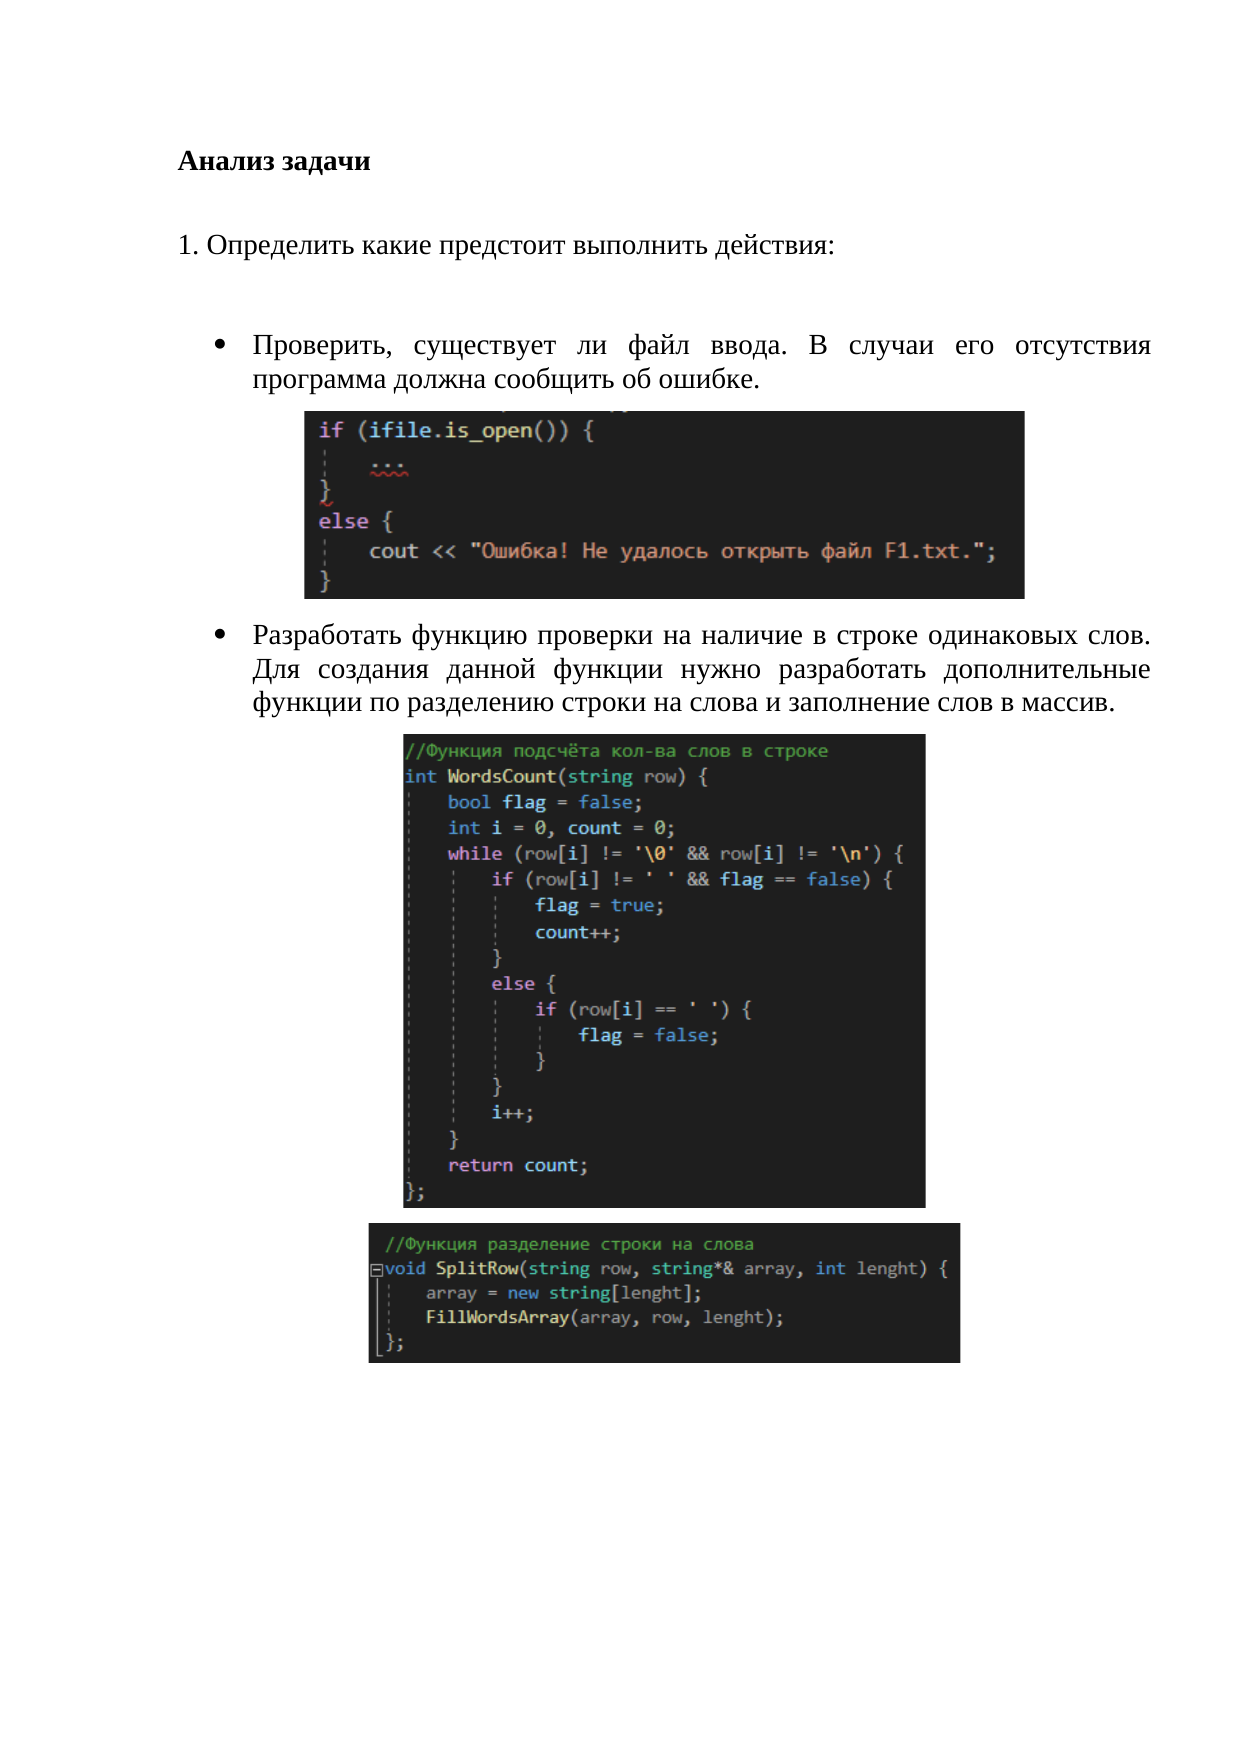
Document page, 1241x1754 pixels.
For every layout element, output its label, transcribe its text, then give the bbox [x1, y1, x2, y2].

picture [368, 1223, 961, 1363]
picture [304, 411, 1025, 599]
picture [403, 734, 926, 1208]
list Проверить, существует ли файл ввода. В случаи его отсутствия программа должна сообщить об ошибке. [215, 327, 1152, 394]
text 1. Определить какие предстоит выполнить действия: [177, 227, 1152, 260]
list Разработать функцию проверки на наличие в строке одинаковых слов. Для создания данной функции нужно разработать дополнительные функции по разделению строки на слова и заполнение слов в массив. [215, 617, 1152, 718]
subtitle Анализ задачи [177, 143, 1152, 177]
